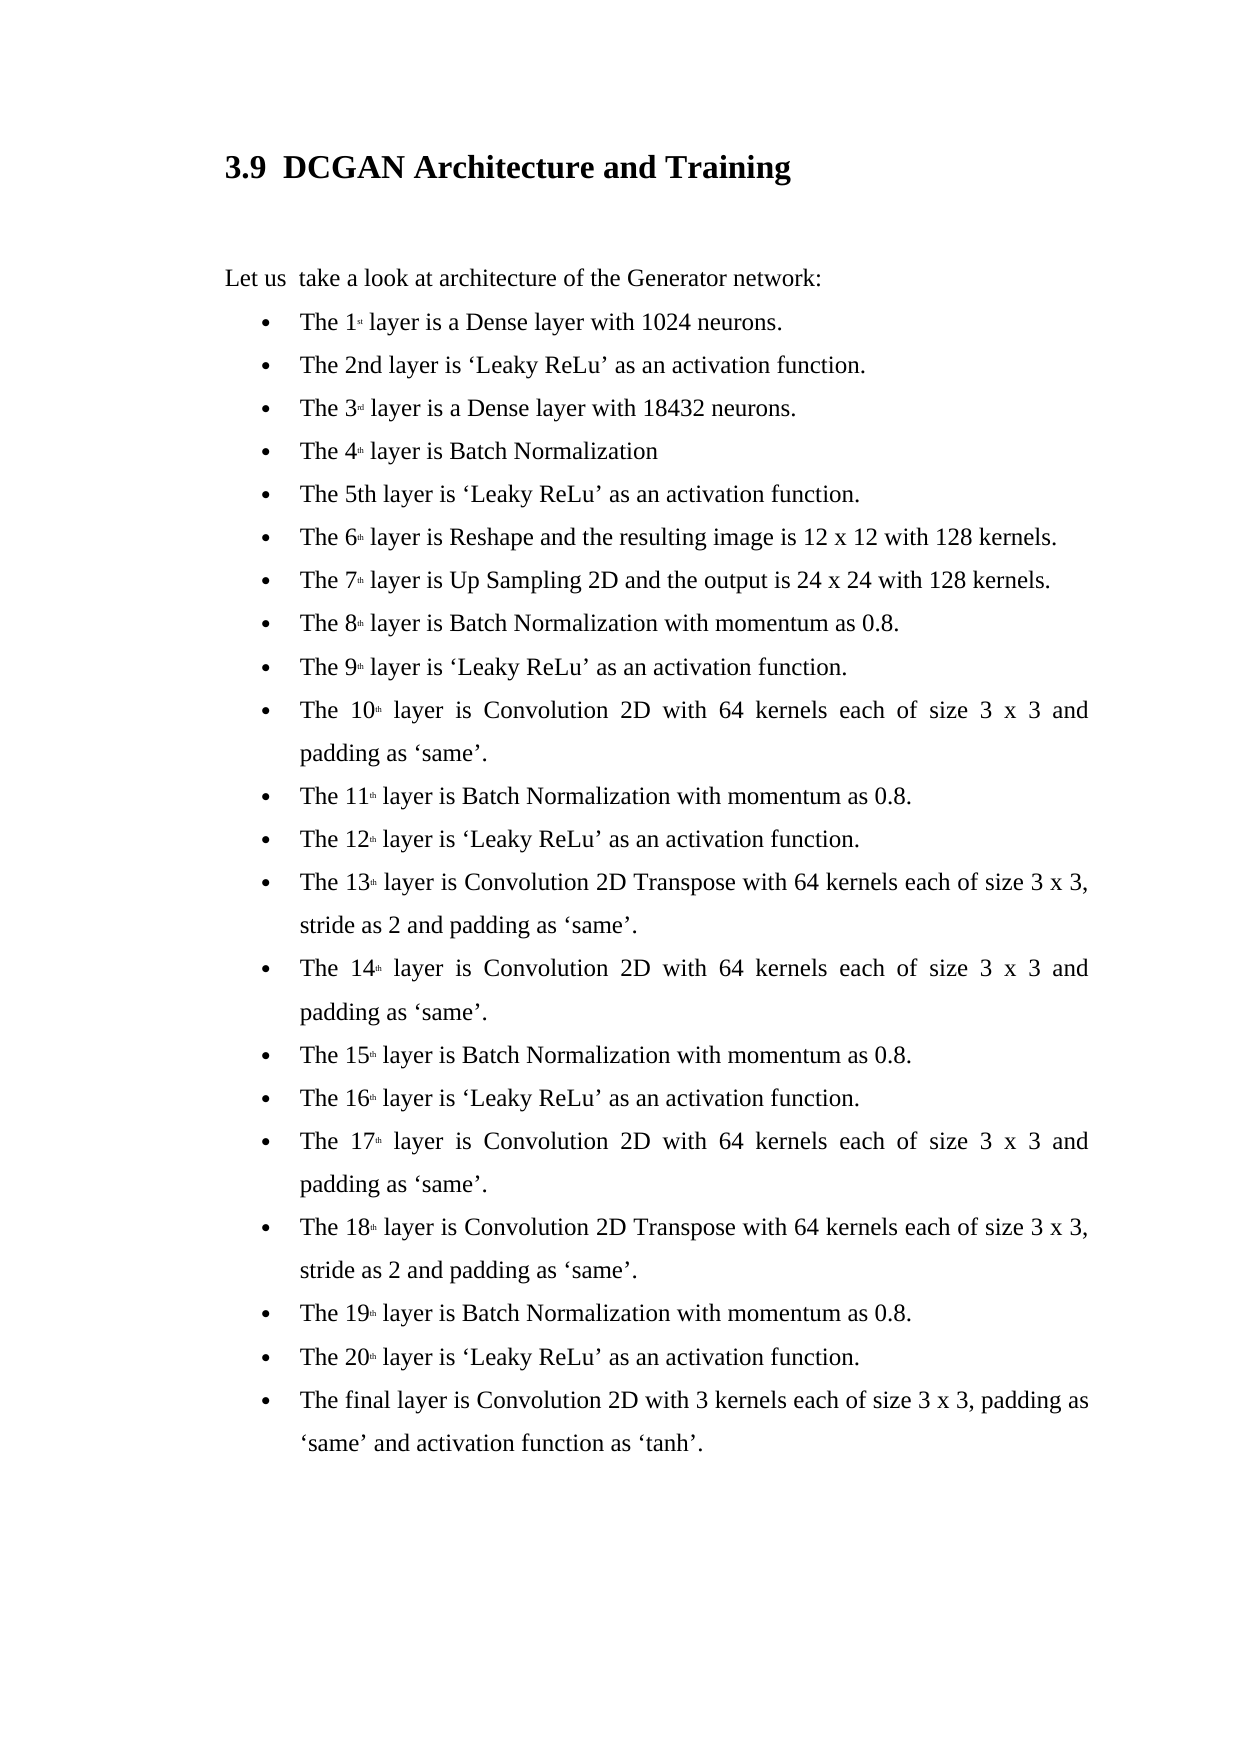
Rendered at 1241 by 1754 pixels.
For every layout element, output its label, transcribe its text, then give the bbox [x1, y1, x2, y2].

list The 1st layer is a Dense layer with 1024 neurons. [262, 307, 1090, 335]
list The 4th layer is Batch Normalization [262, 436, 1090, 465]
list The 16th layer is ‘Leaky ReLu’ as an activation function. [262, 1083, 1090, 1112]
list The 17th layer is Convolution 2D with 64 kernels each of size 3 x 3 and padding as ‘same’. [262, 1126, 1090, 1198]
list The 3rd layer is a Dense layer with 18432 neurons. [262, 393, 1090, 422]
list The 7th layer is Up Sampling 2D and the output is 24 x 24 with 128 kernels. [262, 565, 1090, 594]
list The 15th layer is Batch Normalization with momentum as 0.8. [262, 1040, 1090, 1068]
list The 13th layer is Convolution 2D Transpose with 64 kernels each of size 3 x 3, stride as 2 and padding as ‘same’. [262, 867, 1090, 939]
list The 5th layer is ‘Leaky ReLu’ as an activation function. [262, 479, 1090, 508]
text Let us take a look at architecture of the Generator network: [224, 263, 1090, 292]
list The 10th layer is Convolution 2D with 64 kernels each of size 3 x 3 and padding as ‘same’. [262, 695, 1090, 767]
list The 12th layer is ‘Leaky ReLu’ as an activation function. [262, 824, 1090, 853]
list The 20th layer is ‘Leaky ReLu’ as an activation function. [262, 1342, 1090, 1370]
list The 9th layer is ‘Leaky ReLu’ as an activation function. [262, 652, 1090, 680]
list The 14th layer is Convolution 2D with 64 kernels each of size 3 x 3 and padding as ‘same’. [262, 953, 1090, 1025]
subtitle 3.9 DCGAN Architecture and Training [224, 148, 1090, 186]
list The 11th layer is Batch Normalization with momentum as 0.8. [262, 781, 1090, 810]
list The 19th layer is Batch Normalization with momentum as 0.8. [262, 1298, 1090, 1327]
list The 2nd layer is ‘Leaky ReLu’ as an activation function. [262, 350, 1090, 378]
list The 8th layer is Batch Normalization with momentum as 0.8. [262, 608, 1090, 637]
list The final layer is Convolution 2D with 3 kernels each of size 3 x 3, padding as ‘same’ and activation function as ‘tanh’. [262, 1385, 1090, 1457]
list The 18th layer is Convolution 2D Transpose with 64 kernels each of size 3 x 3, stride as 2 and padding as ‘same’. [262, 1212, 1090, 1284]
list The 6th layer is Reshape and the resulting image is 12 x 12 with 128 kernels. [262, 522, 1090, 551]
